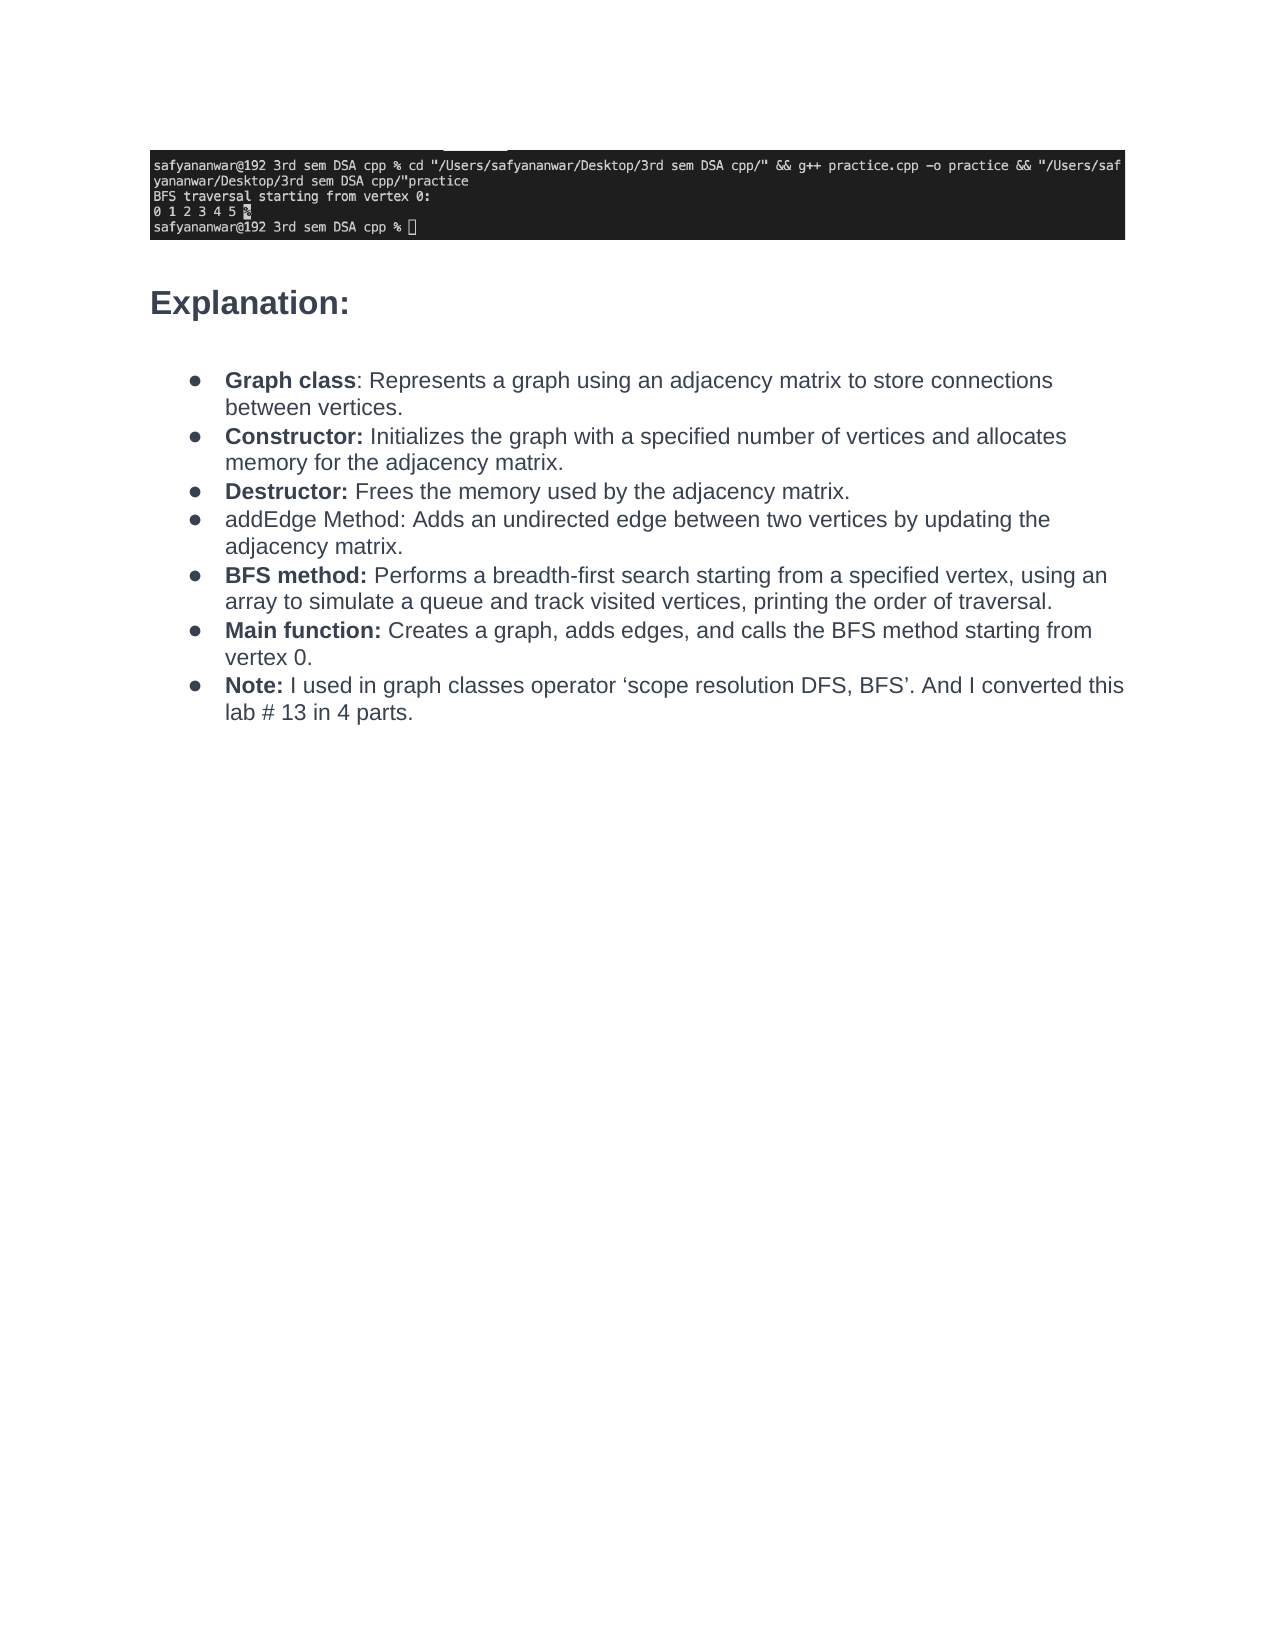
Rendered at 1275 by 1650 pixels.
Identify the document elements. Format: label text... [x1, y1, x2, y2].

picture [150, 150, 1125, 240]
list addEdge Method: Adds an undirected edge between two vertices by updating the adjacency matrix. [187, 504, 1125, 559]
text Explanation: [150, 283, 1125, 322]
list Main function: Creates a graph, adds edges, and calls the BFS method starting from vertex 0. [187, 615, 1125, 670]
list Graph class: Represents a graph using an adjacency matrix to store connections between vertices. [187, 366, 1125, 421]
list BFS method: Performs a breadth-first search starting from a specified vertex, using an array to simulate a queue and track visited vertices, printing the order of traversal. [187, 559, 1125, 615]
list Destructor: Frees the memory used by the adjacency matrix. [187, 476, 1125, 504]
list Constructor: Initializes the graph with a specified number of vertices and allocates memory for the adjacency matrix. [187, 421, 1125, 476]
list Note: I used in graph classes operator ‘scope resolution DFS, BFS’. And I converted this lab # 13 in 4 parts. [187, 670, 1125, 725]
